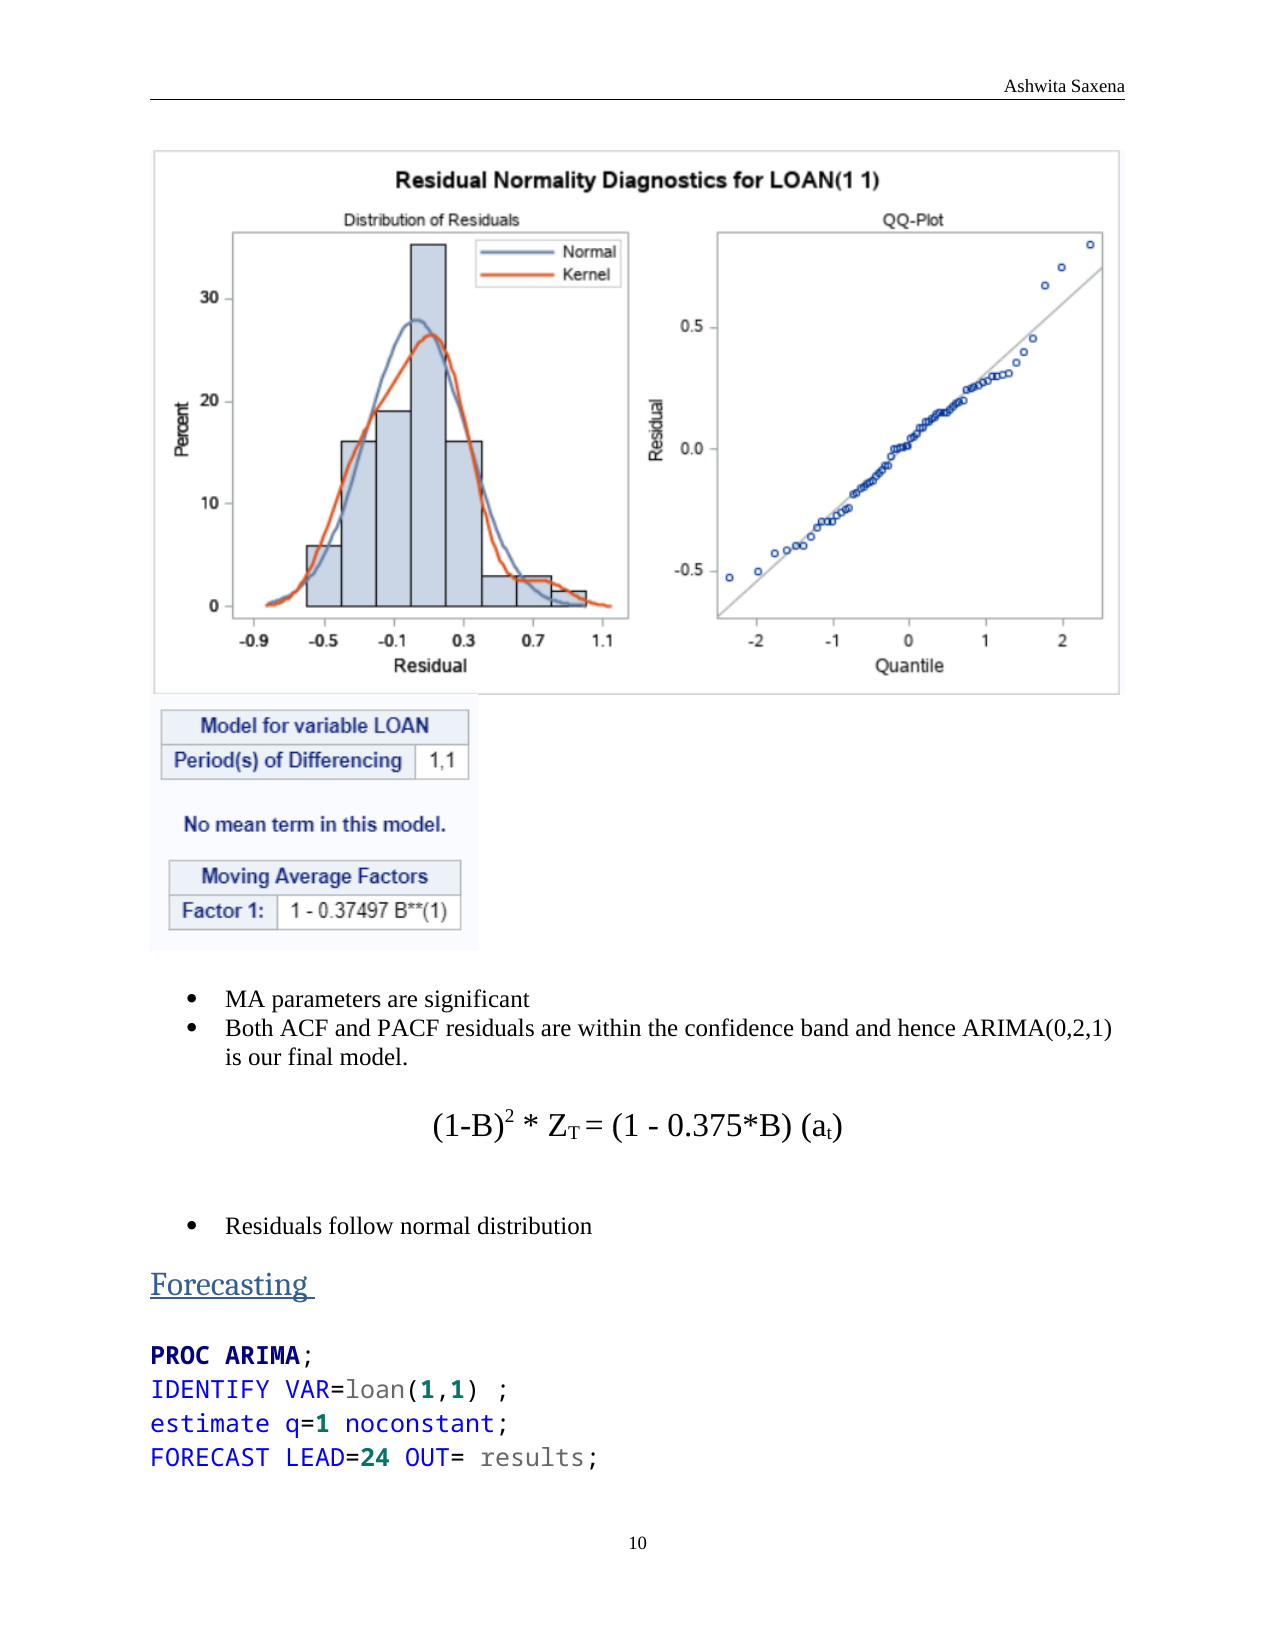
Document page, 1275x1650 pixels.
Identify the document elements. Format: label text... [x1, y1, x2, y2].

list MA parameters are significant [187, 984, 1125, 1013]
text (1-B)2 * ZT = (1 - 0.375*B) (at) [150, 1105, 1125, 1143]
list Both ACF and PACF residuals are within the confidence band and hence ARIMA(0,2,1) is our final model. [187, 1013, 1125, 1071]
text PROC ARIMA; [150, 1337, 1125, 1371]
picture [150, 150, 1125, 951]
list Residuals follow normal distribution [187, 1211, 1125, 1240]
text IDENTIFY VAR=loan(1,1) ; [150, 1371, 1125, 1406]
subtitle Forecasting [150, 1265, 1125, 1303]
text FORECAST LEAD=24 OUT= results; [150, 1439, 1125, 1474]
text estimate q=1 noconstant; [150, 1406, 1125, 1439]
